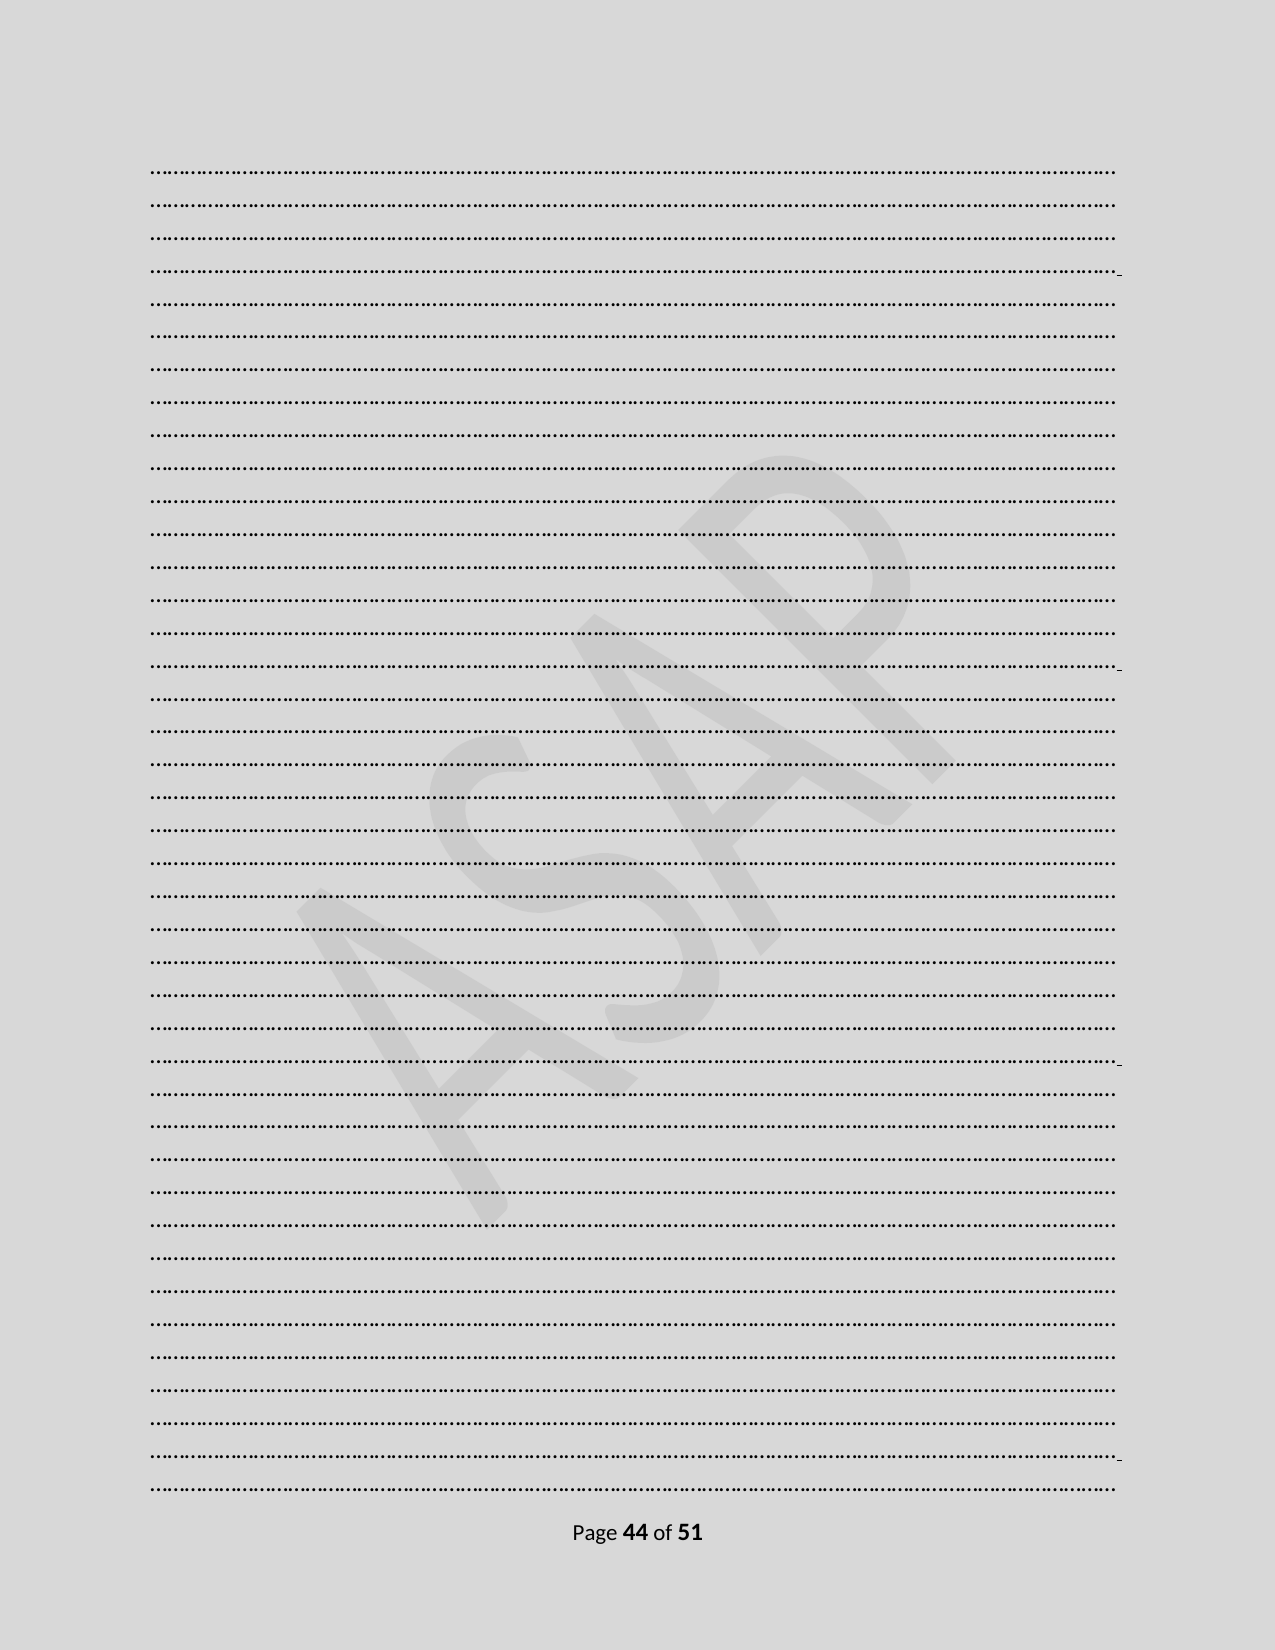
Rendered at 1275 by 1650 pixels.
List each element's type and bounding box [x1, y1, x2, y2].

text [150, 150, 1125, 1497]
